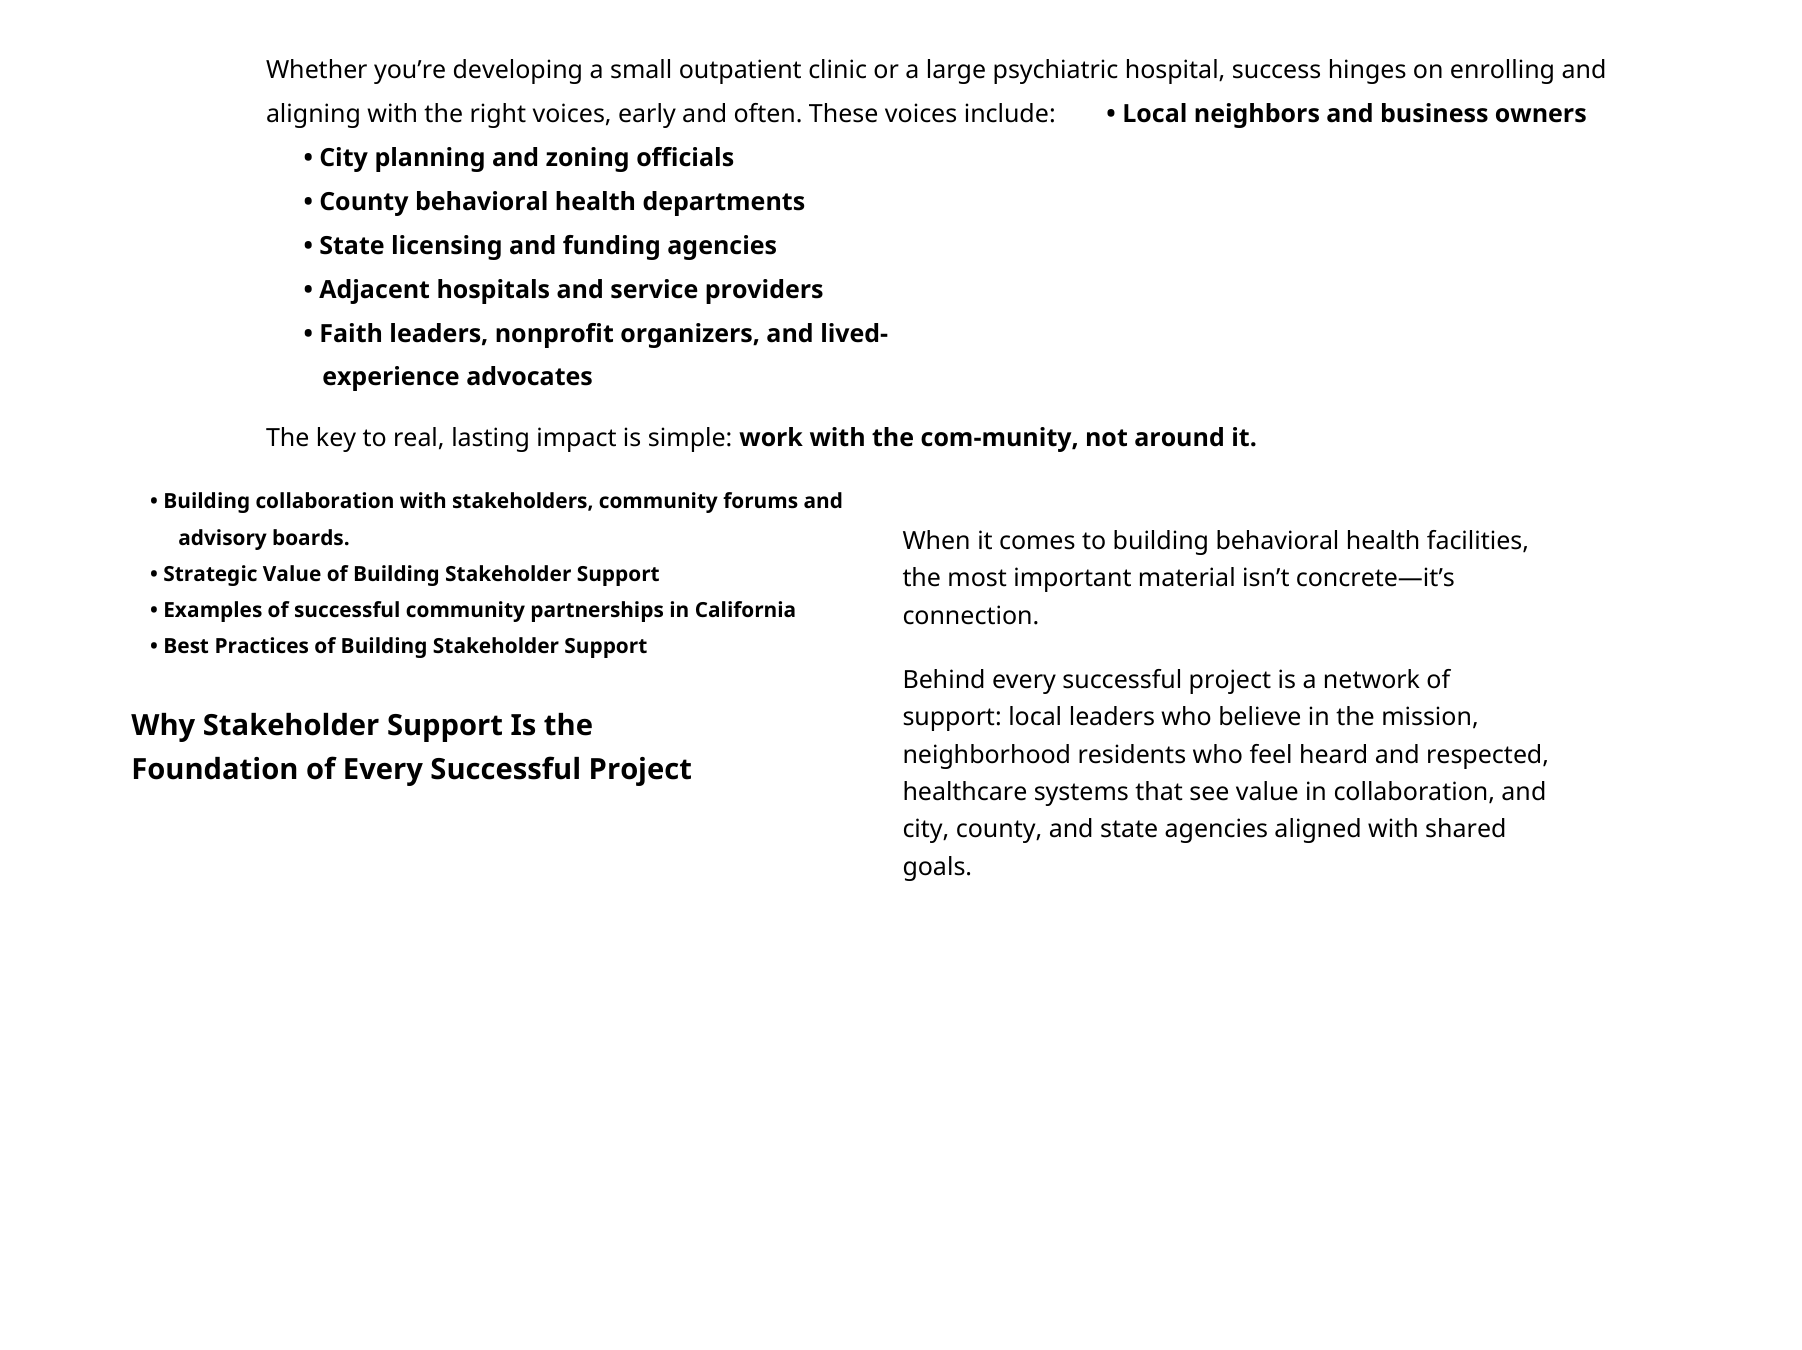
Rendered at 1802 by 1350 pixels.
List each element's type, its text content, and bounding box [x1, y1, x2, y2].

text The key to real, lasting impact is simple: work with the com-munity, not around it. [266, 419, 1657, 454]
text Why Stakeholder Support Is the Foundation of Every Successful Project [131, 705, 737, 788]
text • Strategic Value of Building Stakeholder Support [150, 559, 902, 587]
text • Building collaboration with stakeholders, community forums and [150, 486, 1672, 515]
text Whether you’re developing a small outpatient clinic or a large psychiatric hospital, success hinges on enrolling and aligning with the right voices, early and often. These voices include: • Local neighbors and business owners • City planning and zoning officials • County behavioral health departments • State licensing and funding agencies • Adjacent hospitals and service providers • Faith leaders, nonprofit organizers, and lived- experience advocates [266, 52, 1672, 393]
text Behind every successful project is a network of support: local leaders who believe in the mission, neighborhood residents who feel heard and respected, healthcare systems that see value in collaboration, and city, county, and state agencies aligned with shared goals. [902, 661, 1552, 882]
text • Best Practices of Building Stakeholder Support [150, 631, 902, 659]
text When it comes to building behavioral health facilities, the most important material isn’t concrete—it’s connection. [902, 523, 1552, 631]
text • Examples of successful community partnerships in California [150, 595, 902, 623]
text advisory boards. [178, 523, 902, 551]
